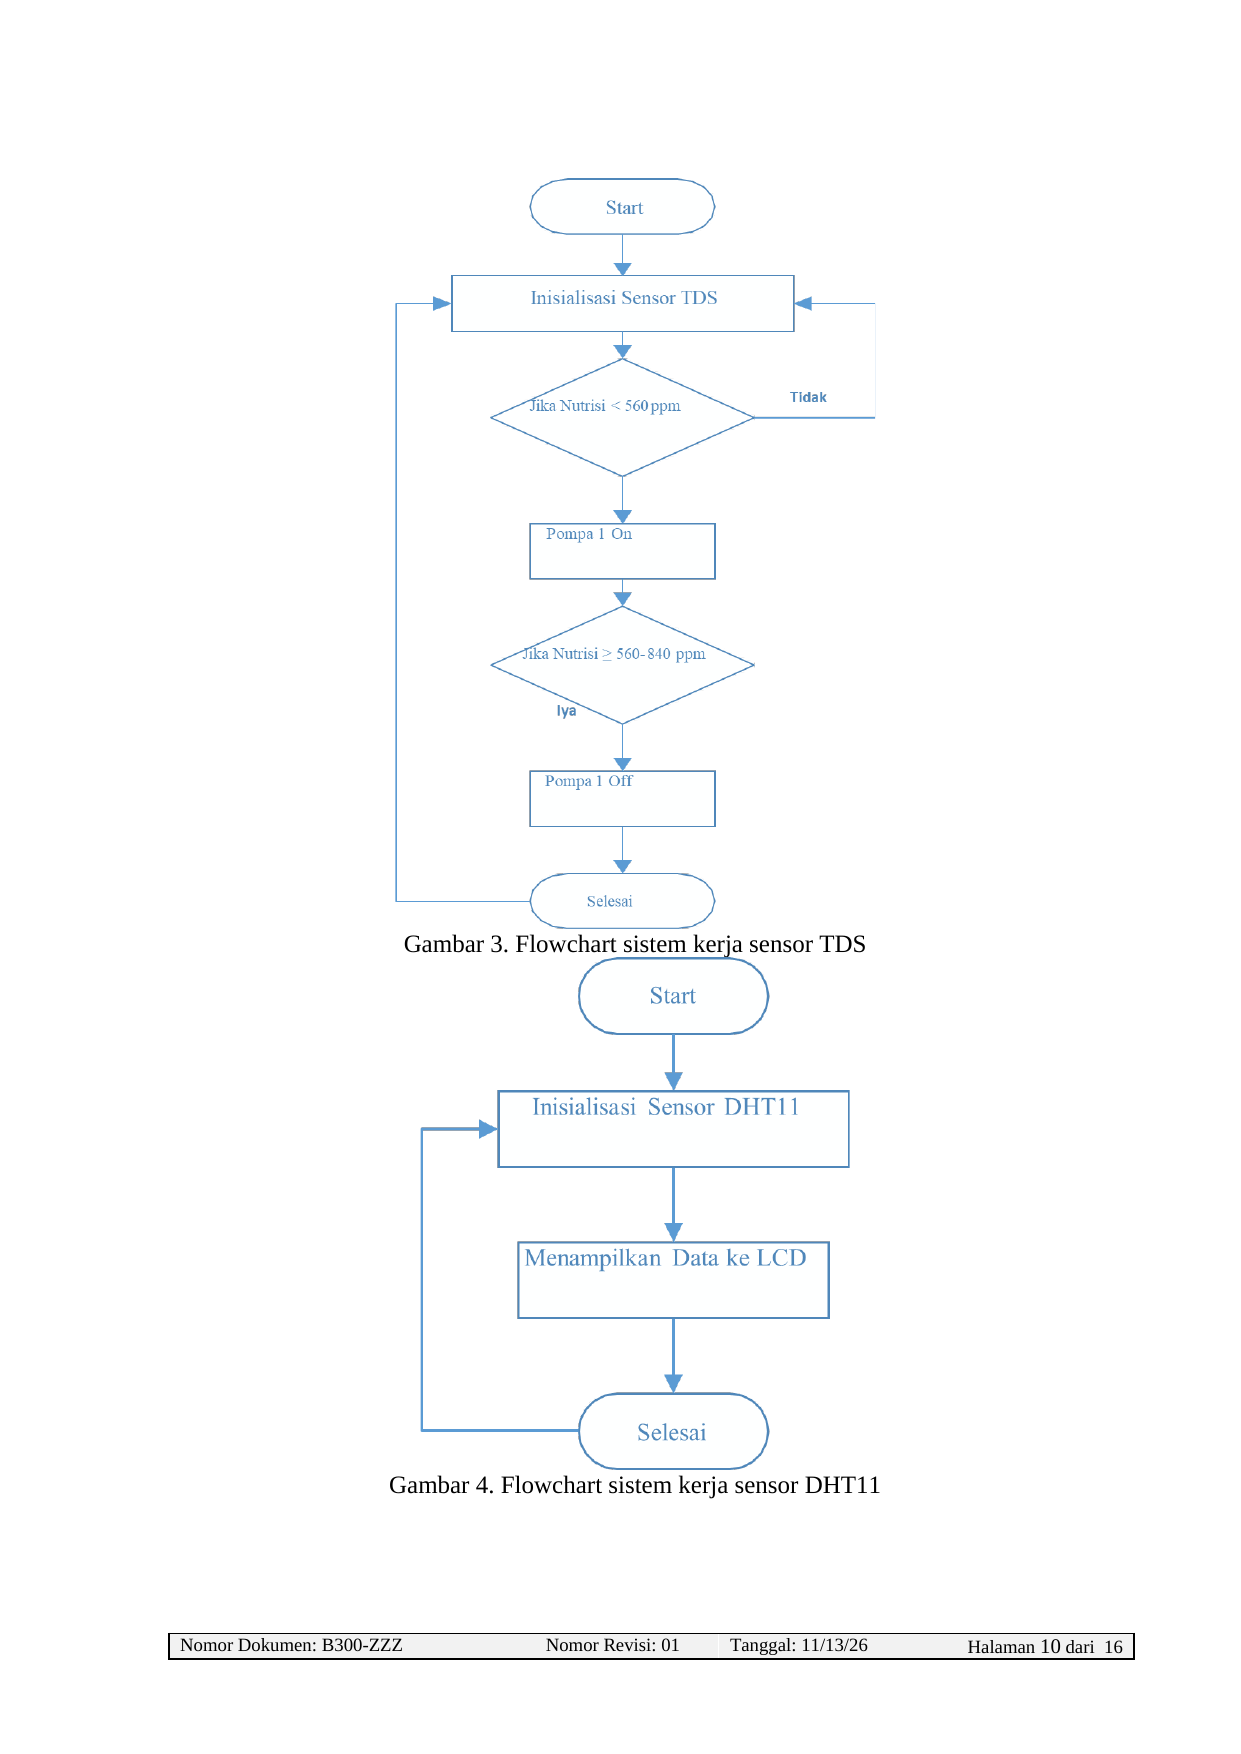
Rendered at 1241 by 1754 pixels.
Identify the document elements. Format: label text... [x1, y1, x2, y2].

text Gambar 4. Flowchart sistem kerja sensor DHT11 [180, 1470, 1090, 1499]
text Gambar 3. Flowchart sistem kerja sensor TDS [180, 929, 1090, 957]
